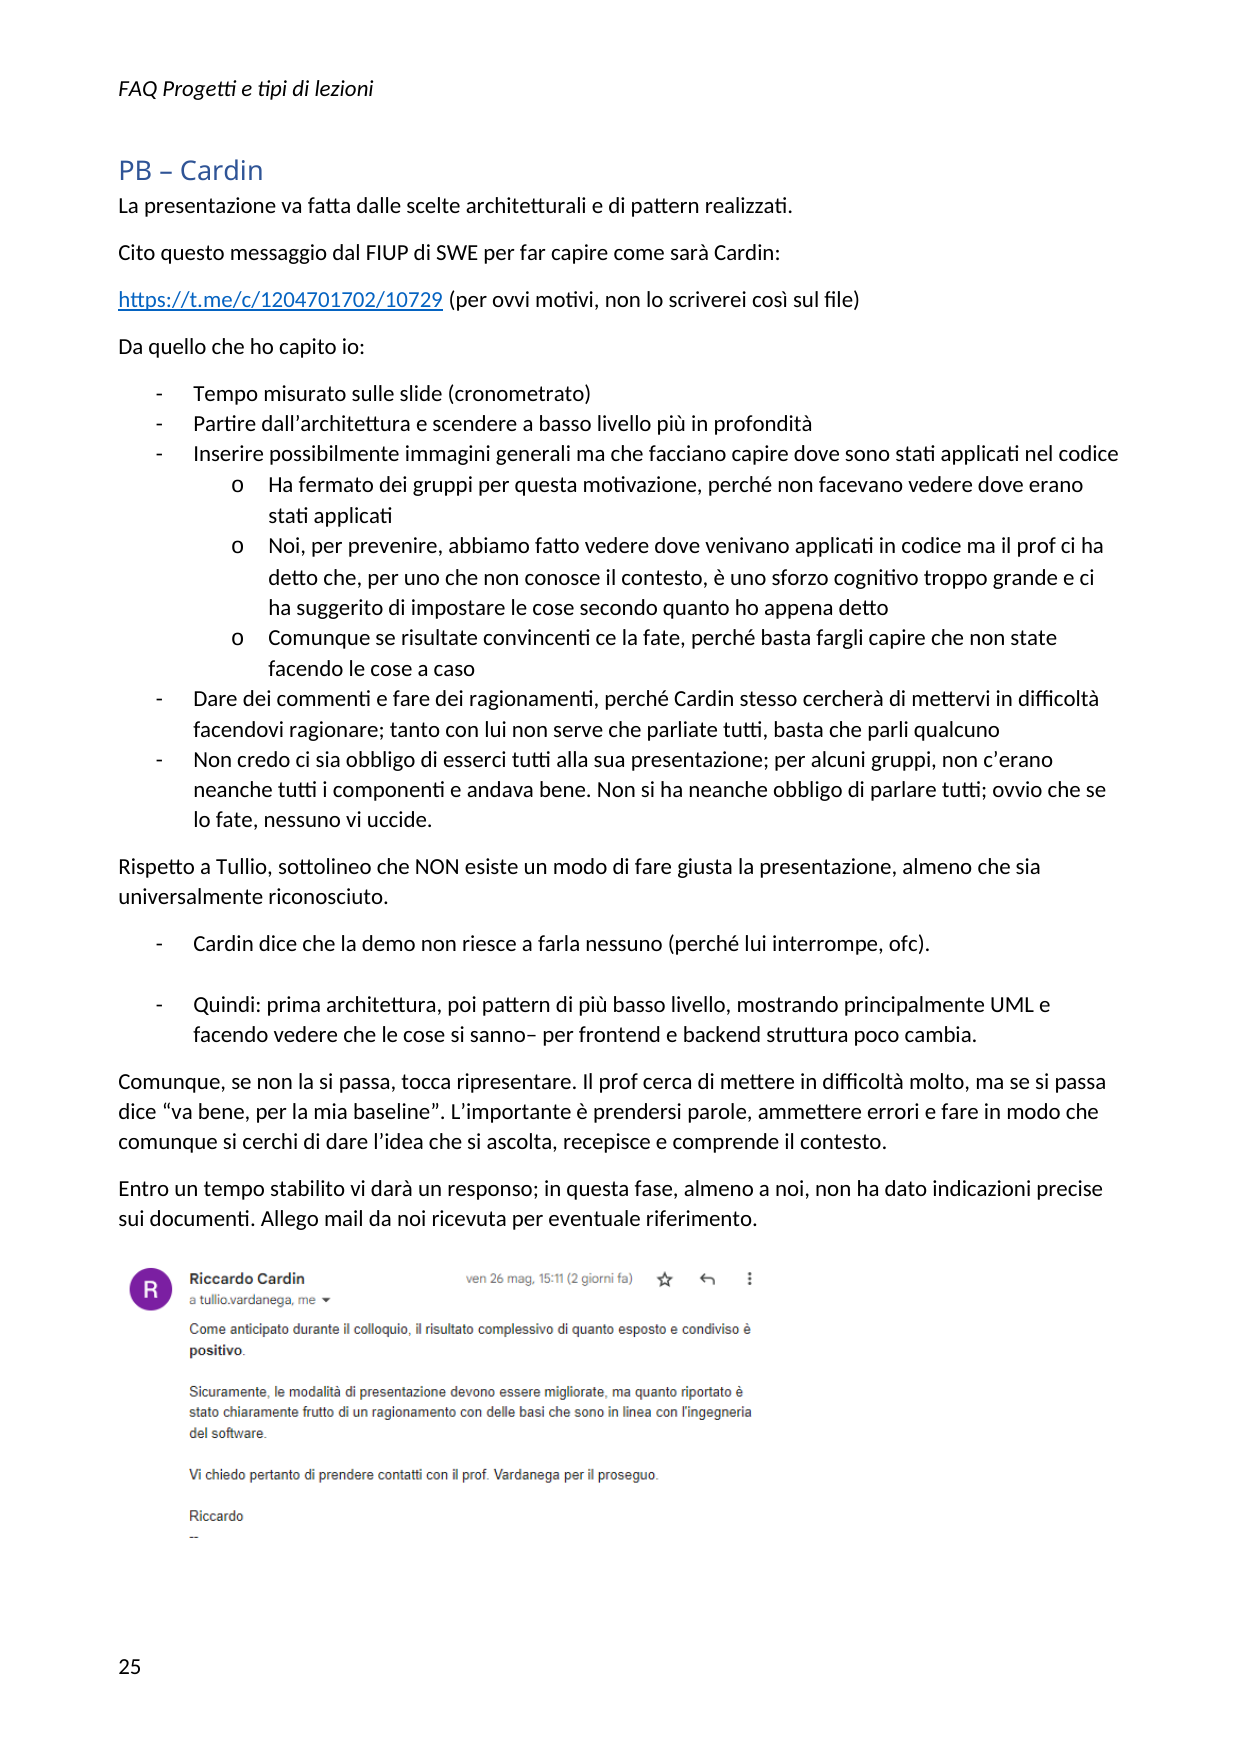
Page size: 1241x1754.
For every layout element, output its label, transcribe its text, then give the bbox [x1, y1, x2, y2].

list Partire dall’architettura e scendere a basso livello più in profondità [156, 409, 1122, 437]
list Cardin dice che la demo non riesce a farla nessuno (perché lui interrompe, ofc). [156, 929, 1122, 957]
subtitle PB – Cardin [118, 152, 1122, 189]
picture [118, 1251, 771, 1539]
text Da quello che ho capito io: [118, 332, 1122, 360]
list Comunque se risultate convincenti ce la fate, perché basta fargli capire che non state facendo le cose a caso [231, 623, 1122, 682]
list Quindi: prima architettura, poi pattern di più basso livello, mostrando principalmente UML e facendo vedere che le cose si sanno– per frontend e backend struttura poco cambia. [156, 990, 1122, 1048]
list Dare dei commenti e fare dei ragionamenti, perché Cardin stesso cercherà di mettervi in difficoltà facendovi ragionare; tanto con lui non serve che parliate tutti, basta che parli qualcuno [156, 684, 1122, 743]
list Inserire possibilmente immagini generali ma che facciano capire dove sono stati applicati nel codice [156, 439, 1122, 467]
text Entro un tempo stabilito vi darà un responso; in questa fase, almeno a noi, non ha dato indicazioni precise sui documenti. Allego mail da noi ricevuta per eventuale riferimento. [118, 1174, 1122, 1232]
text Rispetto a Tullio, sottolineo che NON esiste un modo di fare giusta la presentazione, almeno che sia universalmente riconosciuto. [118, 852, 1122, 911]
list Noi, per prevenire, abbiamo fatto vedere dove venivano applicati in codice ma il prof ci ha detto che, per uno che non conosce il contesto, è uno sforzo cognitivo troppo grande e ci ha suggerito di impostare le cose secondo quanto ho appena detto [231, 531, 1122, 621]
text Cito questo messaggio dal FIUP di SWE per far capire come sarà Cardin: [118, 238, 1122, 266]
list Tempo misurato sulle slide (cronometrato) [156, 379, 1122, 407]
text https://t.me/c/1204701702/10729 (per ovvi motivi, non lo scriverei così sul file) [118, 285, 1122, 313]
text Comunque, se non la si passa, tocca ripresentare. Il prof cerca di mettere in difficoltà molto, ma se si passa dice “va bene, per la mia baseline”. L’importante è prendersi parole, ammettere errori e fare in modo che comunque si cerchi di dare l’idea che si ascolta, recepisce e comprende il contesto. [118, 1067, 1122, 1155]
list Non credo ci sia obbligo di esserci tutti alla sua presentazione; per alcuni gruppi, non c’erano neanche tutti i componenti e andava bene. Non si ha neanche obbligo di parlare tutti; ovvio che se lo fate, nessuno vi uccide. [156, 745, 1122, 833]
list Ha fermato dei gruppi per questa motivazione, perché non facevano vedere dove erano stati applicati [231, 470, 1122, 529]
text La presentazione va fatta dalle scelte architetturali e di pattern realizzati. [118, 192, 1122, 219]
